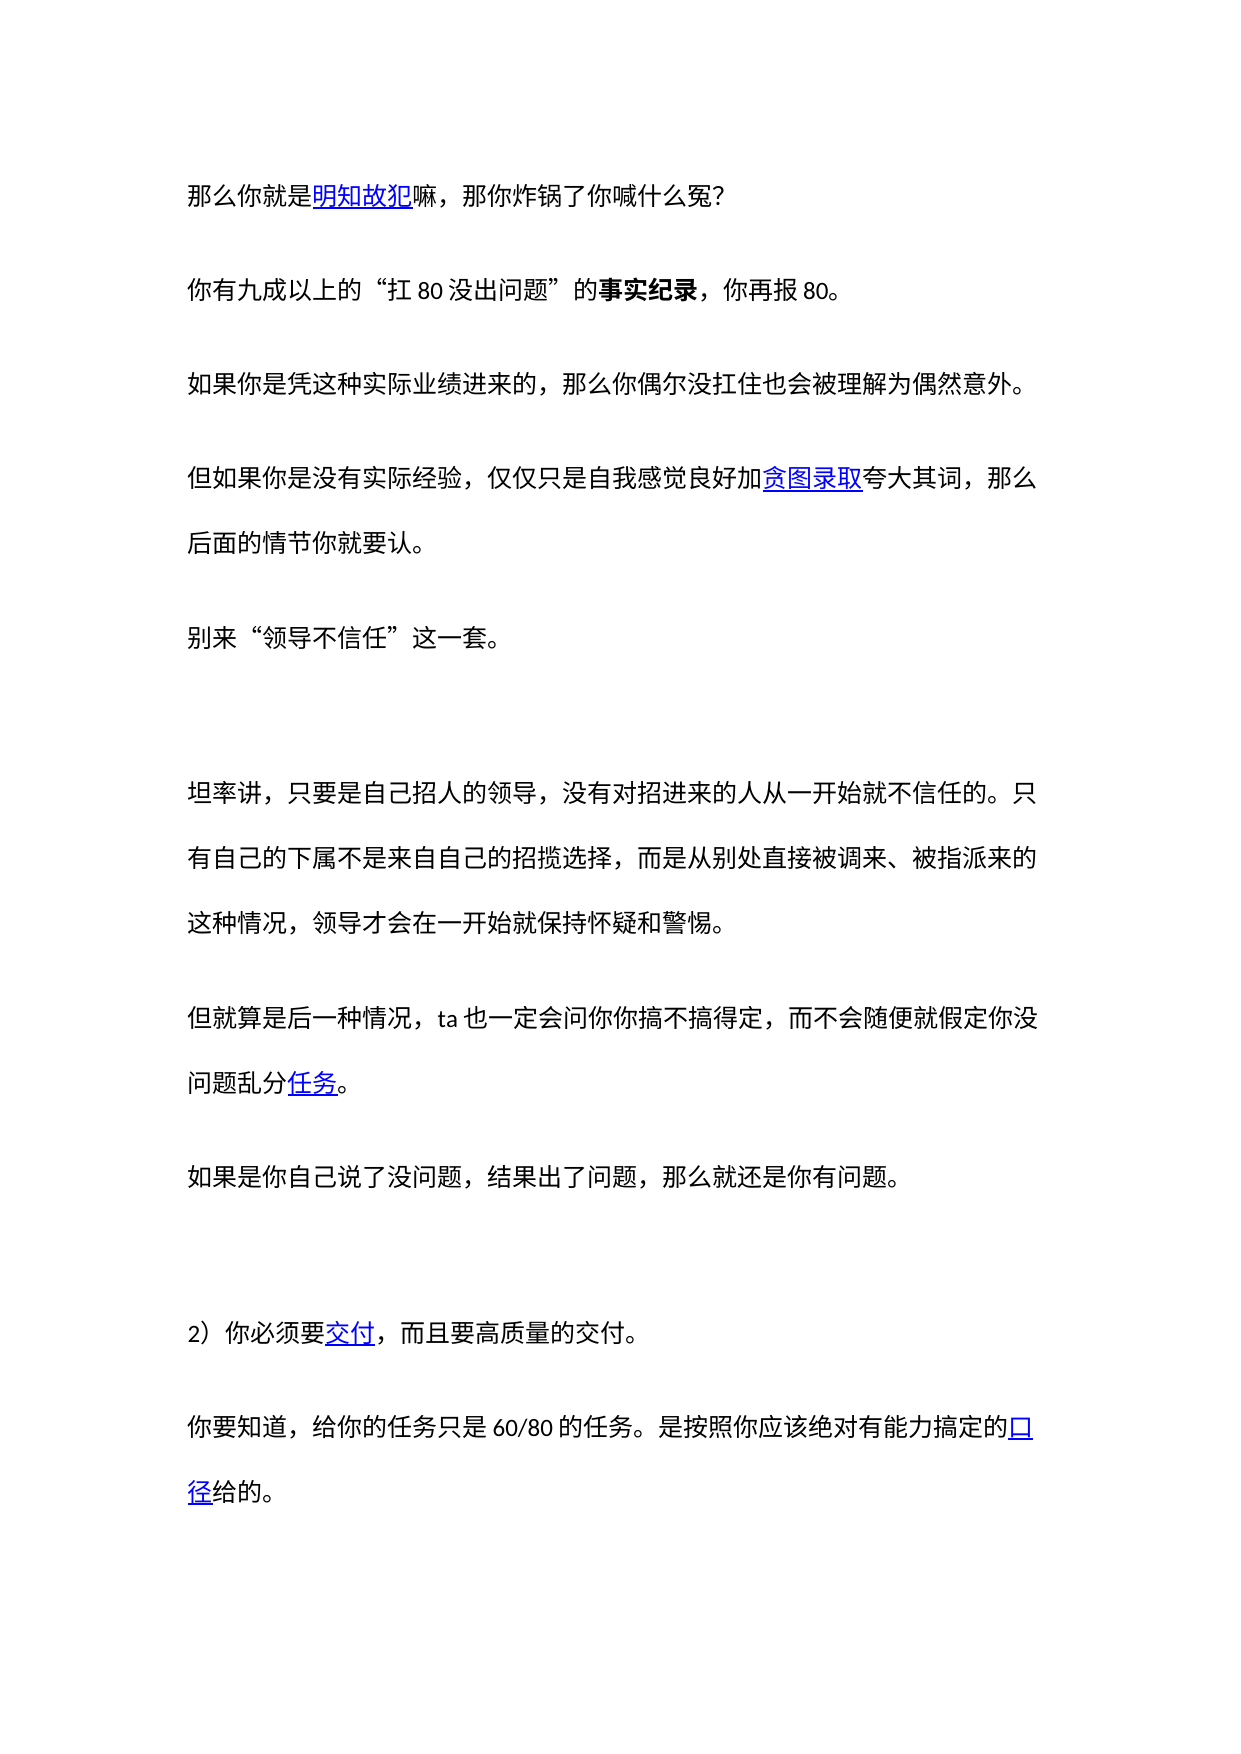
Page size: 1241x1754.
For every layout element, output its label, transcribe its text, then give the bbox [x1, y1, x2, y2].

text 别来“领导不信任”这一套。 [187, 604, 1053, 669]
text 如果是你自己说了没问题，结果出了问题，那么就还是你有问题。 [187, 1143, 1053, 1208]
text 2）你必须要交付，而且要高质量的交付。 [187, 1299, 1053, 1364]
text 如果你是凭这种实际业绩进来的，那么你偶尔没扛住也会被理解为偶然意外。 [187, 350, 1053, 415]
text 但就算是后一种情况，ta也一定会问你你搞不搞得定，而不会随便就假定你没问题乱分任务。 [187, 984, 1053, 1114]
text 你有九成以上的“扛80没出问题”的事实纪录，你再报80。 [187, 256, 1053, 321]
text 坦率讲，只要是自己招人的领导，没有对招进来的人从一开始就不信任的。只有自己的下属不是来自自己的招揽选择，而是从别处直接被调来、被指派来的这种情况，领导才会在一开始就保持怀疑和警惕。 [187, 759, 1053, 954]
text 你要知道，给你的任务只是60/80的任务。是按照你应该绝对有能力搞定的口径给的。 [187, 1393, 1053, 1523]
text 但如果你是没有实际经验，仅仅只是自我感觉良好加贪图录取夸大其词，那么后面的情节你就要认。 [187, 444, 1053, 574]
text 那么你就是明知故犯嘛，那你炸锅了你喊什么冤？ [187, 162, 1053, 227]
